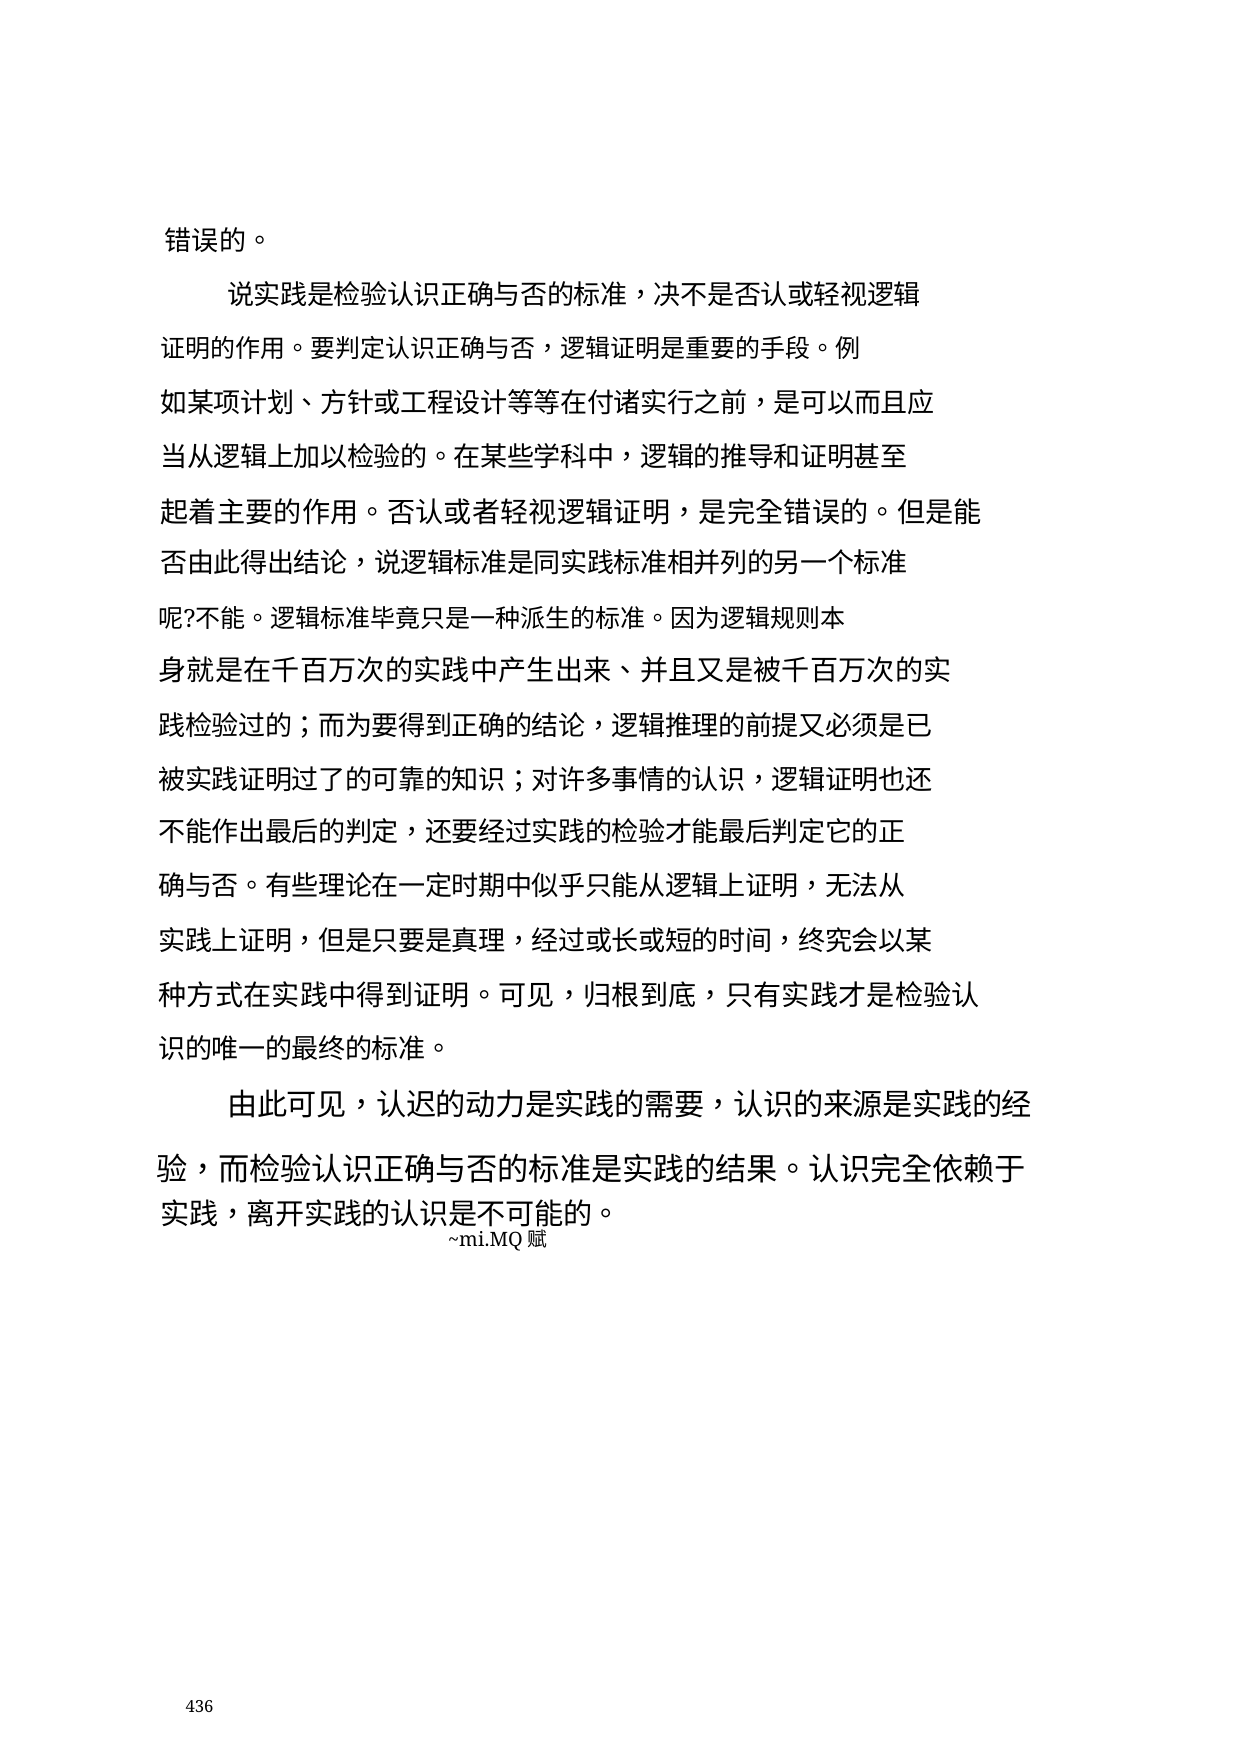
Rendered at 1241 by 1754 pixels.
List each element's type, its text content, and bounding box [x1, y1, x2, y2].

text 呢?不能。逻辑标准毕竟只是一种派生的标准。因为逻辑规则本 [158, 608, 1103, 633]
text 被实践证明过了的可靠的知识；对许多事情的认识，逻辑证明也还 [158, 768, 1103, 795]
text 身就是在千百万次的实践中产生出来、并且又是被千百万次的实 [158, 658, 1103, 686]
text 实践，离开实践的认识是不可能的。 [160, 1202, 689, 1230]
text 当从逻辑上加以检验的。在某些学科中，逻辑的推导和证明甚至 [160, 445, 1050, 472]
text 起着主要的作用。否认或者轻视逻辑证明，是完全错误的。但是能 [160, 499, 1105, 528]
text 种方式在实践中得到证明。可见，归根到底，只有实践才是检验认 [158, 983, 1103, 1011]
text 识的唯一的最终的标准。 [158, 1037, 1103, 1064]
text 错误的。 [164, 229, 1034, 256]
text 确与否。有些理论在一定时期中似乎只能从逻辑上证明，无法从 [158, 874, 1103, 901]
text 验，而检验认识正确与否的标准是实践的结果。认识完全依赖于 [156, 1156, 1155, 1187]
text 436 [185, 1699, 235, 1716]
text ~mi.MQ赋 [448, 1230, 689, 1250]
text 不能作出最后的判定，还要经过实践的检验才能最后判定它的正 [158, 820, 1103, 847]
text 否由此得出结论，说逻辑标准是同实践标准相并列的另一个标准 [160, 552, 1105, 578]
text 由此可见，认迟的动力是实践的需要，认识的来源是实践的经 [227, 1091, 1151, 1121]
text 说实践是检验认识正确与否的标准，决不是否认或轻视逻辑 [227, 283, 1034, 309]
text 践检验过的；而为要得到正确的结论，逻辑推理的前提又必须是已 [158, 714, 1103, 741]
text 如某项计划、方针或工程设计等等在付诸实行之前，是可以而且应 [160, 391, 1050, 418]
text 实践上证明，但是只要是真理，经过或长或短的时间，终究会以某 [158, 929, 1103, 955]
text 证明的作用。要判定认识正确与否，逻辑证明是重要的手段。例 [160, 337, 1050, 362]
